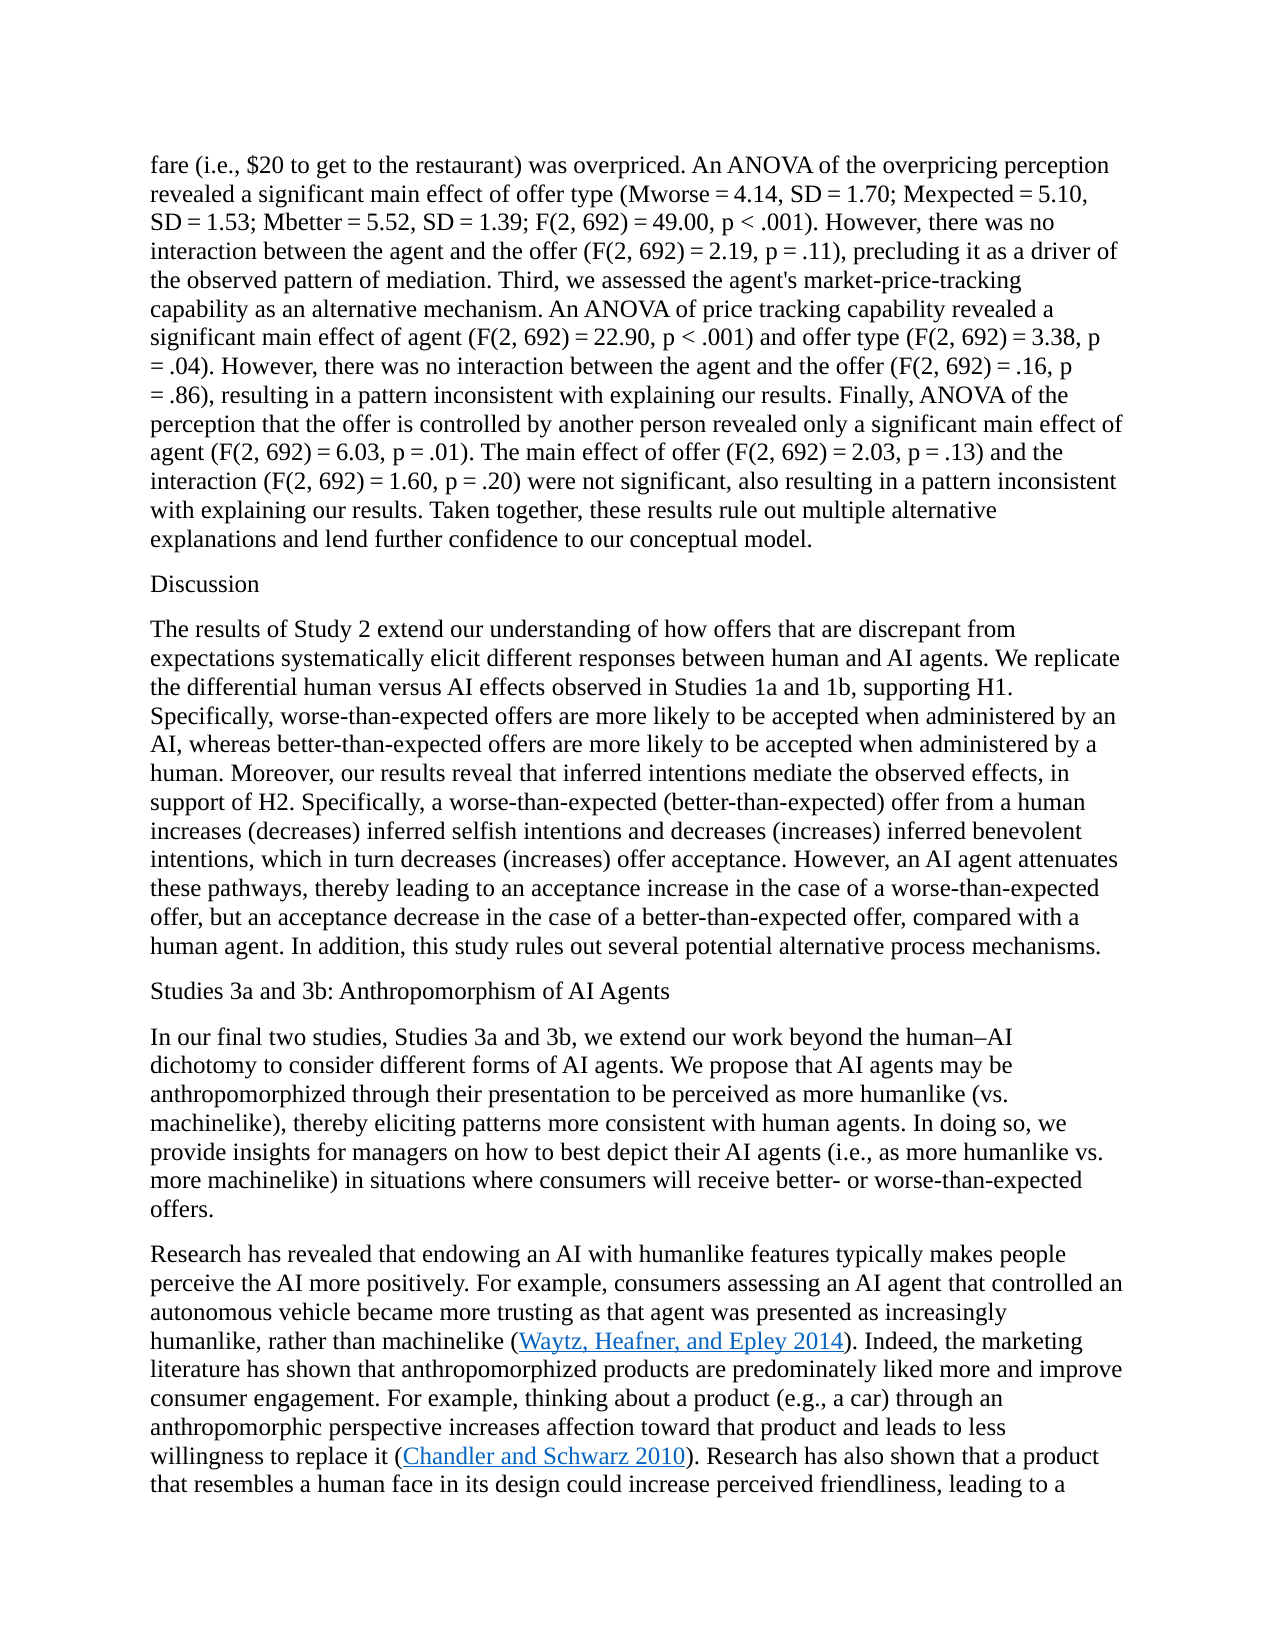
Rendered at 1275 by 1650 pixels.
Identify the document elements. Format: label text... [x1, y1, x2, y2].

text In our final two studies, Studies 3a and 3b, we extend our work beyond the human–AI dichotomy to consider different forms of AI agents. We propose that AI agents may be anthropomorphized through their presentation to be perceived as more humanlike (vs. machinelike), thereby eliciting patterns more consistent with human agents. In doing so, we provide insights for managers on how to best depict their AI agents (i.e., as more humanlike vs. more machinelike) in situations where consumers will receive better- or worse-than-expected offers. [150, 1022, 1125, 1223]
text The results of Study 2 extend our understanding of how offers that are discrepant from expectations systematically elicit different responses between human and AI agents. We replicate the differential human versus AI effects observed in Studies 1a and 1b, supporting H1. Specifically, worse-than-expected offers are more likely to be accepted when administered by an AI, whereas better-than-expected offers are more likely to be accepted when administered by a human. Moreover, our results reveal that inferred intentions mediate the observed effects, in support of H2. Specifically, a worse-than-expected (better-than-expected) offer from a human increases (decreases) inferred selfish intentions and decreases (increases) inferred benevolent intentions, which in turn decreases (increases) offer acceptance. However, an AI agent attenuates these pathways, thereby leading to an acceptance increase in the case of a worse-than-expected offer, but an acceptance decrease in the case of a better-than-expected offer, compared with a human agent. In addition, this study rules out several potential alternative process mechanisms. [150, 614, 1125, 959]
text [150, 150, 1125, 552]
text Discussion [150, 569, 1125, 598]
text Studies 3a and 3b: Anthropomorphism of AI Agents [150, 976, 1125, 1005]
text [150, 1239, 1125, 1498]
